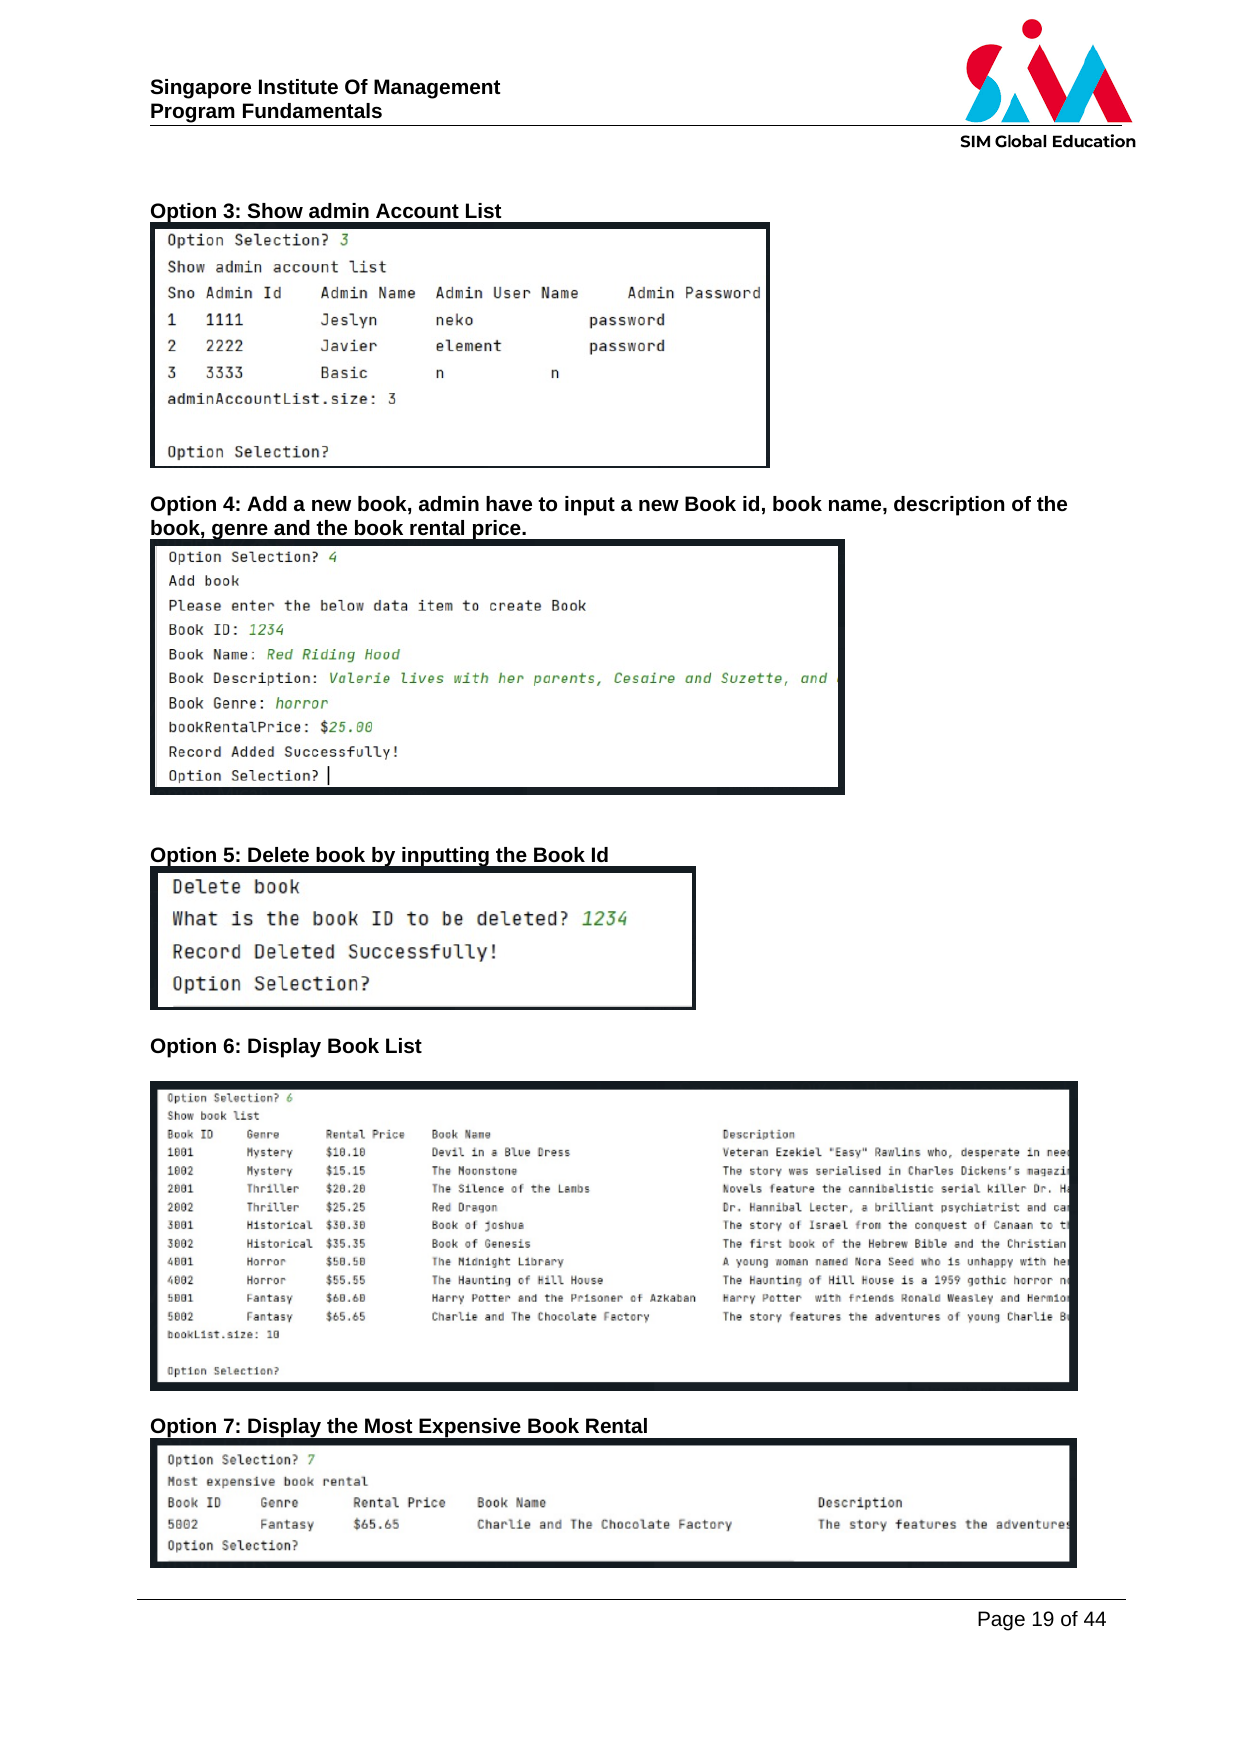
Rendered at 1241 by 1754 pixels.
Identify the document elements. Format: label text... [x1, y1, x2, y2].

text Option 3: Show admin Account List [150, 199, 1122, 223]
text Option 7: Display the Most Expensive Book Rental [150, 1414, 1122, 1438]
text Option 4: Add a new book, admin have to input a new Book id, book name, description of the book, genre and the book rental price. [150, 491, 1122, 539]
picture [150, 539, 845, 795]
picture [150, 1438, 1077, 1568]
picture [150, 1081, 1078, 1391]
picture [150, 222, 770, 468]
picture [937, 11, 1152, 156]
text Option 6: Display Book List [150, 1034, 1122, 1058]
text Option 5: Delete book by inputting the Book Id [150, 843, 1122, 867]
picture [150, 866, 696, 1010]
